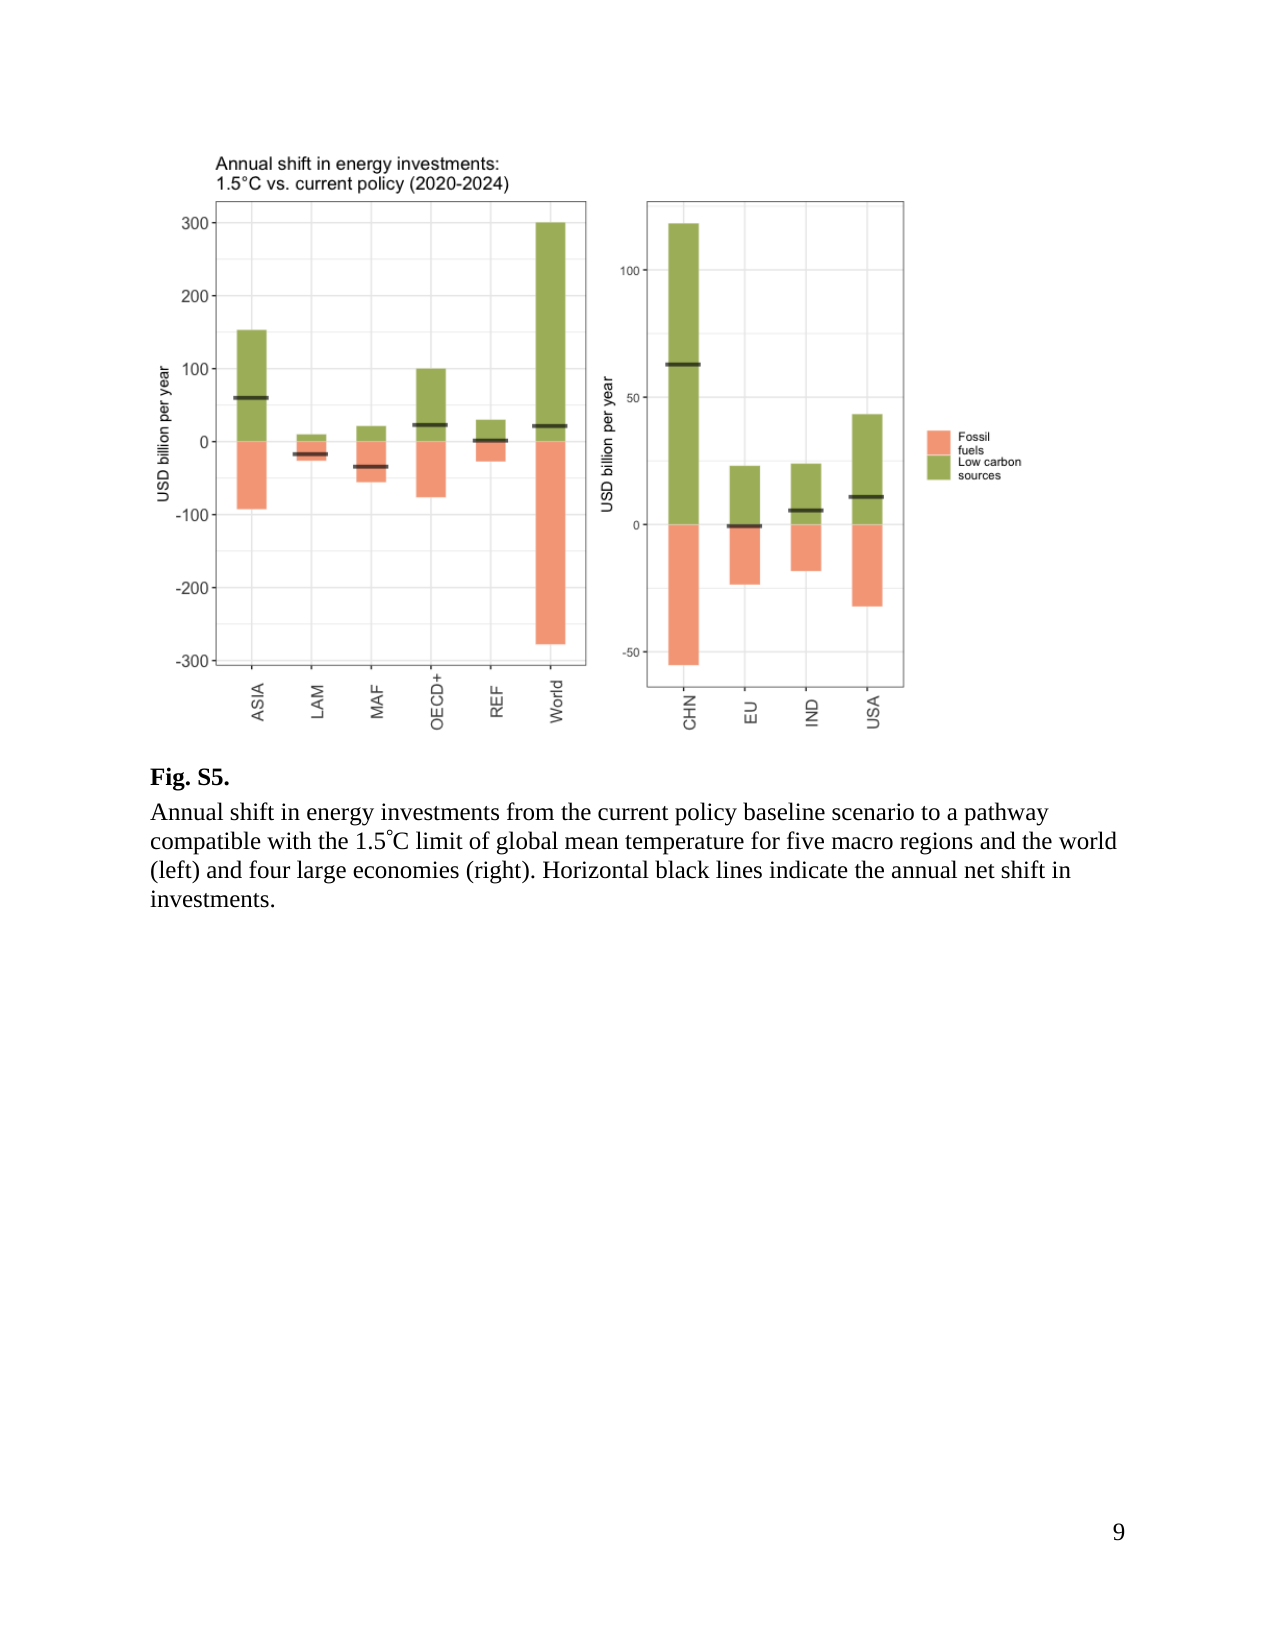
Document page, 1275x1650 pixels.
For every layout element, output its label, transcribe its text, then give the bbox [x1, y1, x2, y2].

subtitle Fig. S5. [150, 762, 1125, 791]
text Annual shift in energy investments from the current policy baseline scenario to a pathway compatible with the 1.5C limit of global mean temperature for five macro regions and the world (left) and four large economies (right). Horizontal black lines indicate the annual net shift in investments. [150, 797, 1125, 912]
picture [150, 150, 1038, 738]
